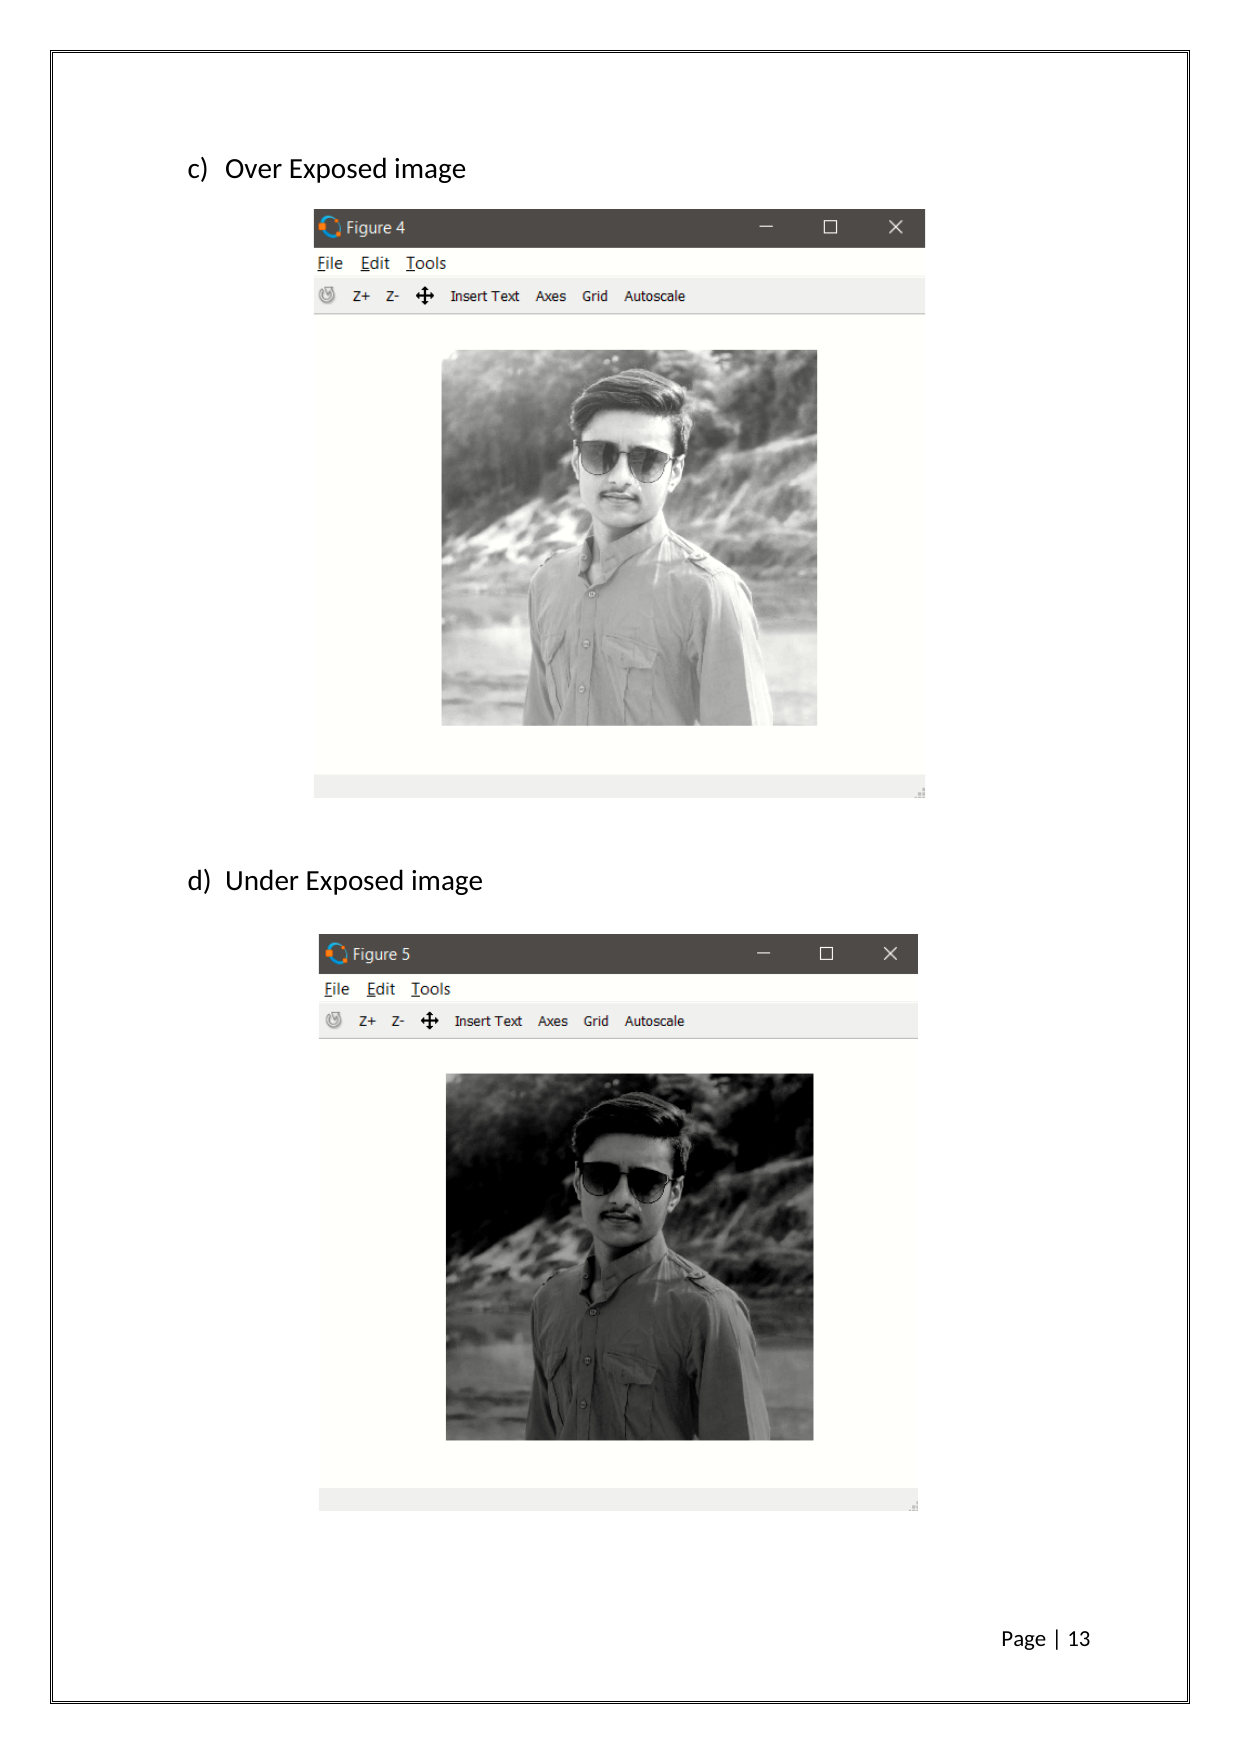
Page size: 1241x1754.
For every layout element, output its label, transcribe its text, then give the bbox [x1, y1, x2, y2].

picture [317, 934, 918, 1509]
list Under Exposed image [187, 862, 1090, 898]
list Over Exposed image [187, 150, 1090, 186]
picture [312, 209, 926, 797]
